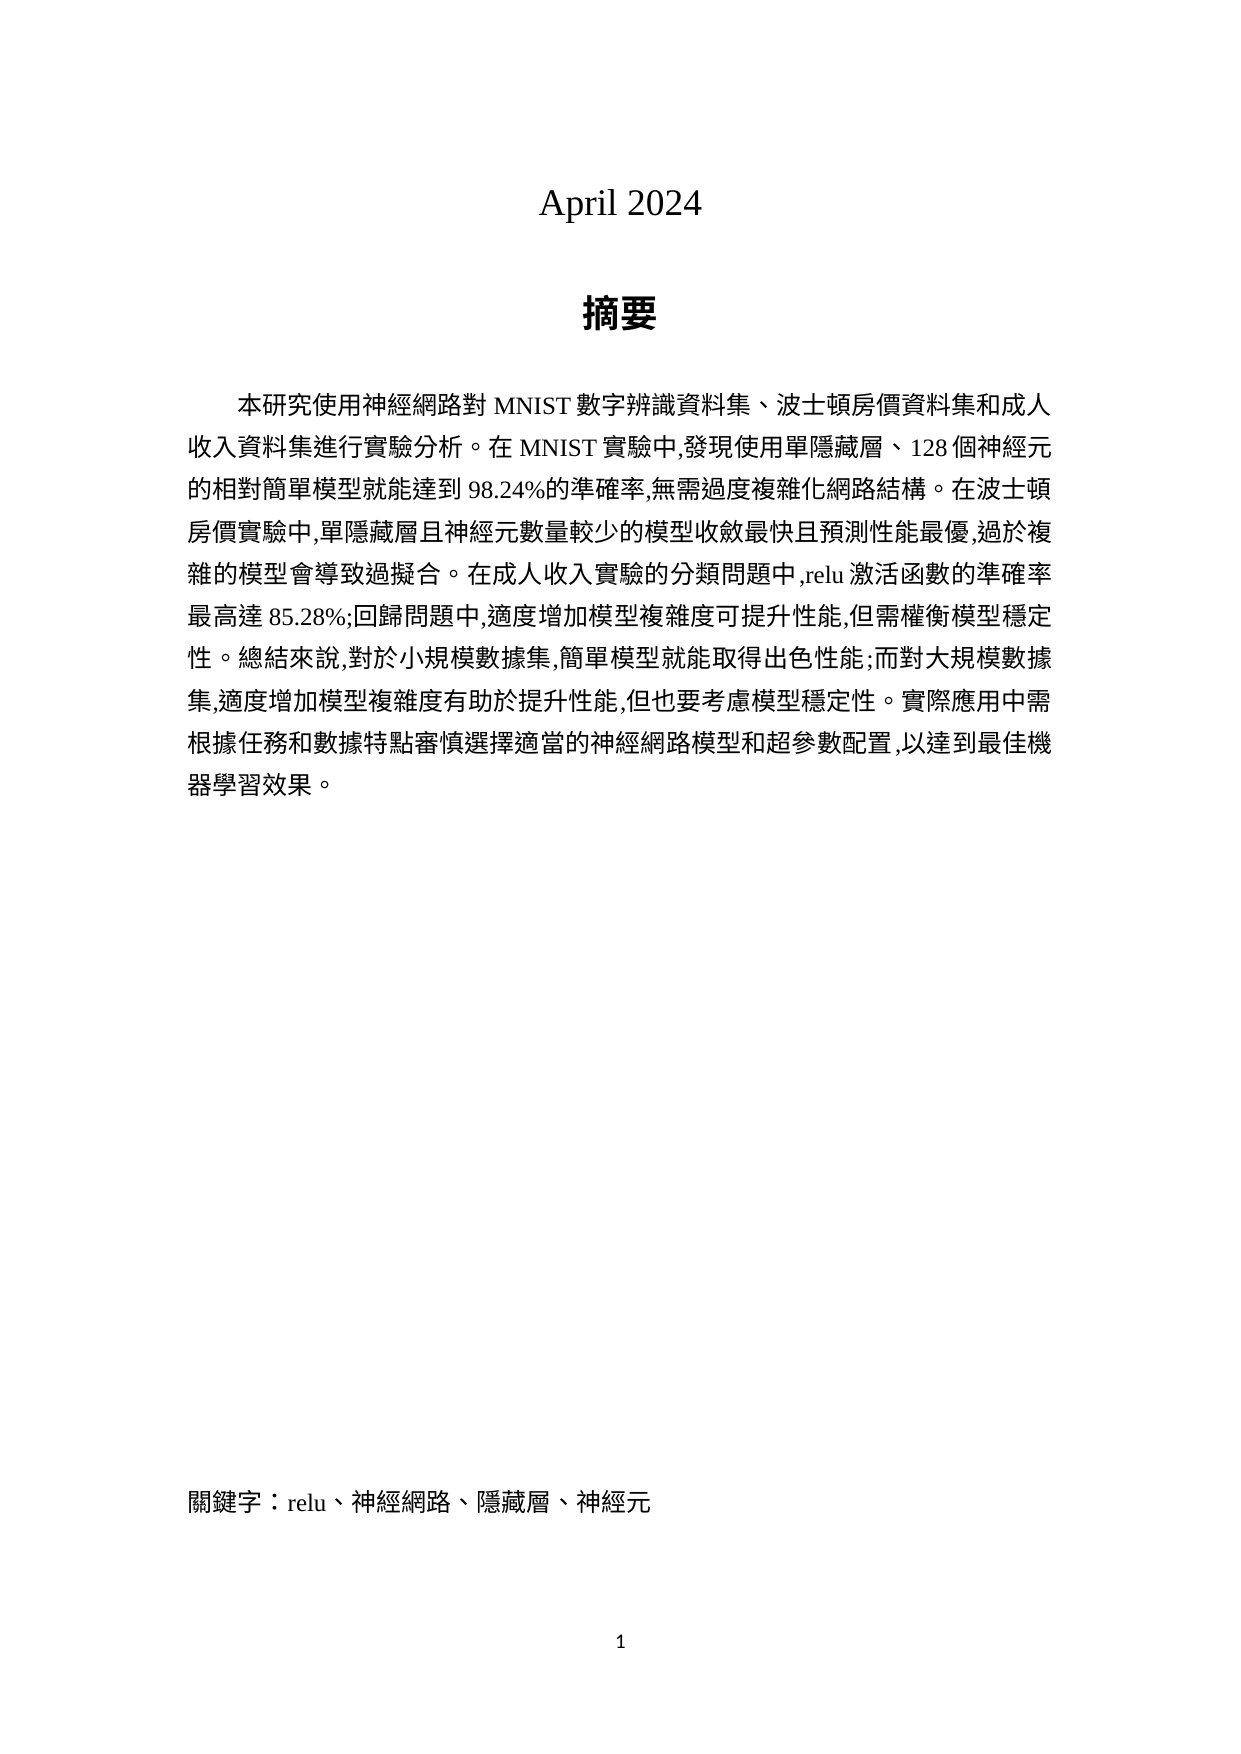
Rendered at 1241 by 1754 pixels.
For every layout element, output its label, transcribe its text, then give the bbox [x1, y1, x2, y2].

text 摘要 [187, 269, 1053, 353]
text April 2024 [187, 160, 1053, 244]
text 本研究使用神經網路對MNIST數字辨識資料集、波士頓房價資料集和成人收入資料集進行實驗分析。在MNIST實驗中,發現使用單隱藏層、128個神經元的相對簡單模型就能達到98.24%的準確率,無需過度複雜化網路結構。在波士頓房價實驗中,單隱藏層且神經元數量較少的模型收斂最快且預測性能最優,過於複雜的模型會導致過擬合。在成人收入實驗的分類問題中,relu激活函數的準確率最高達85.28%;回歸問題中,適度增加模型複雜度可提升性能,但需權衡模型穩定性。總結來說,對於小規模數據集,簡單模型就能取得出色性能;而對大規模數據集,適度增加模型複雜度有助於提升性能,但也要考慮模型穩定性。實際應用中需根據任務和數據特點審慎選擇適當的神經網路模型和超參數配置,以達到最佳機器學習效果。 [187, 383, 1053, 804]
text 關鍵字：relu、神經網路、隱藏層、神經元 [187, 1479, 1053, 1522]
